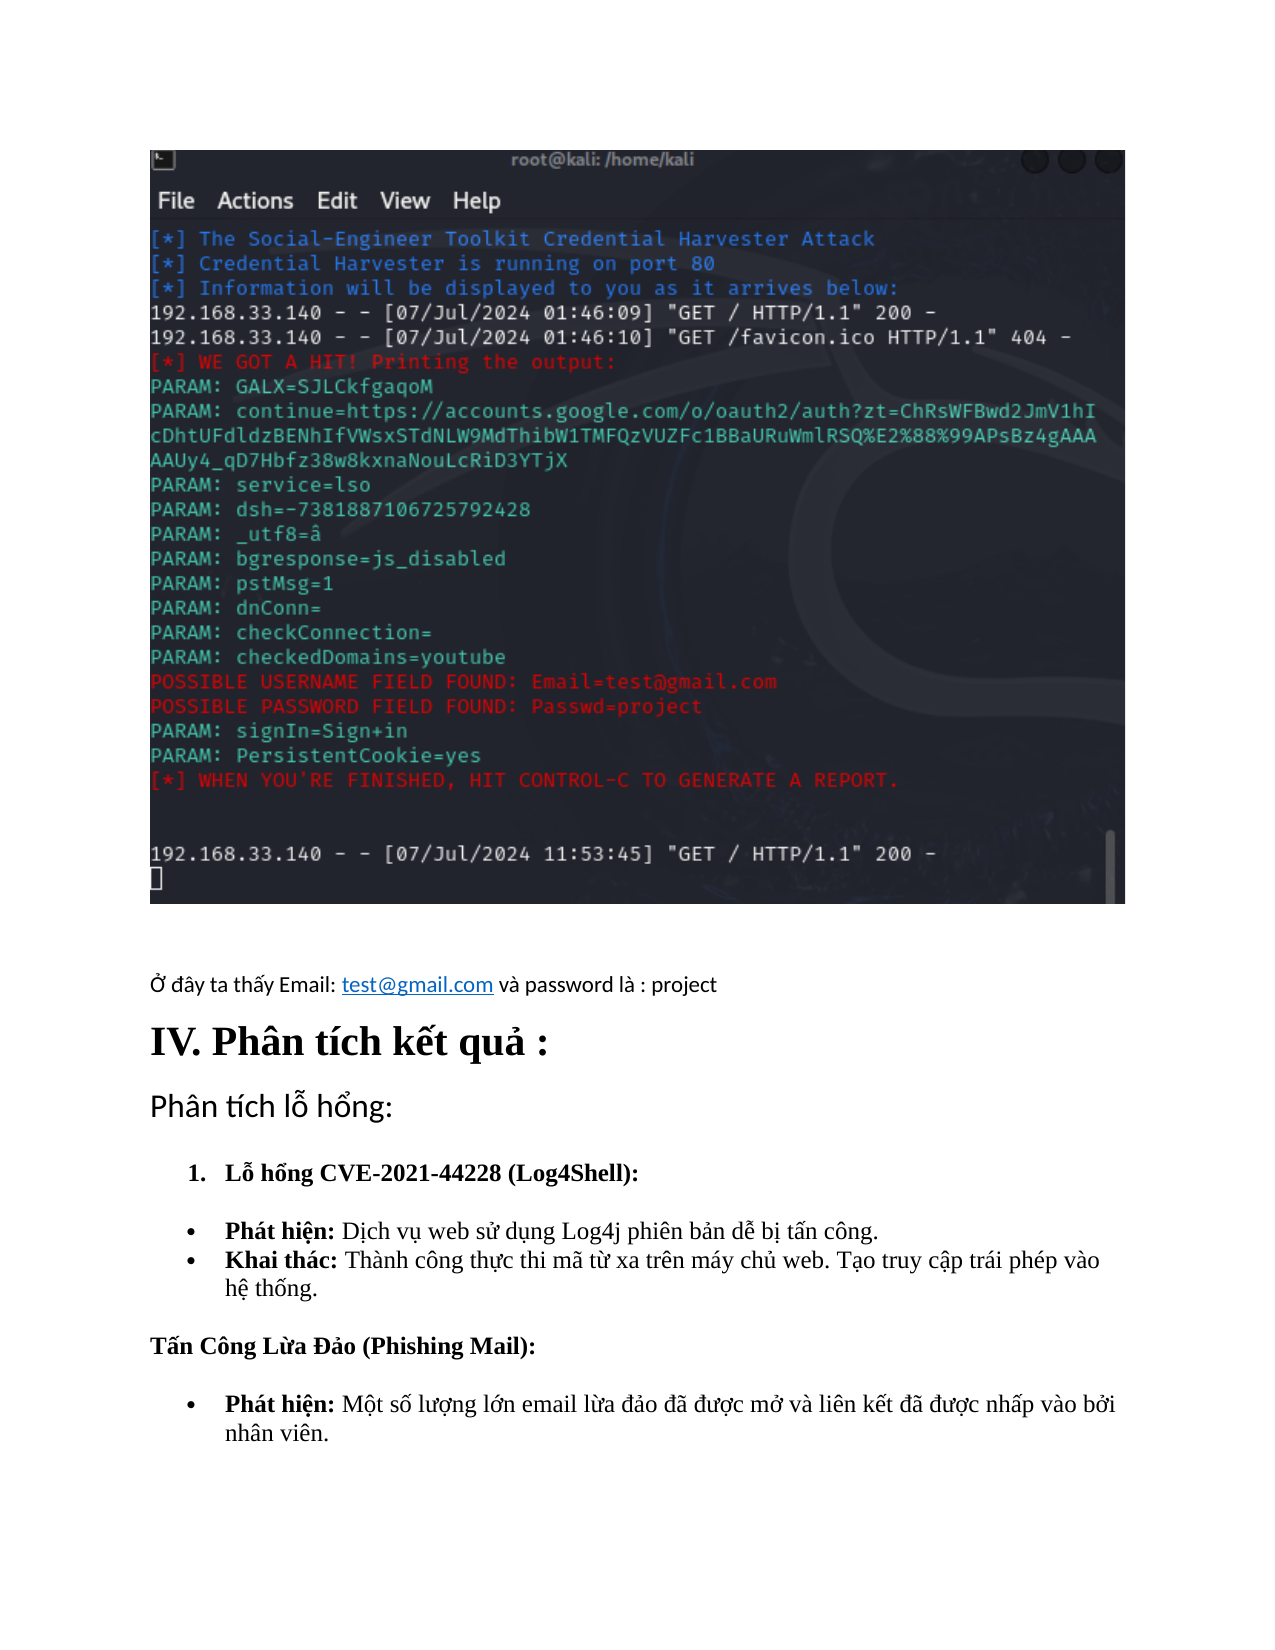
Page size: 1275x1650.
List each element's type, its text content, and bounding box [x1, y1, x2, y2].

text Ở đây ta thấy Email: test@gmail.com và password là : project [150, 970, 1125, 998]
picture [150, 150, 1125, 904]
list Khai thác: Thành công thực thi mã từ xa trên máy chủ web. Tạo truy cập trái phép vào hệ thống. [187, 1245, 1125, 1302]
list Lỗ hổng CVE-2021-44228 (Log4Shell): [187, 1158, 1125, 1187]
text Tấn Công Lừa Đảo (Phishing Mail): [150, 1331, 1125, 1360]
text Phân tích lỗ hổng: [150, 1085, 1125, 1126]
list Phát hiện: Dịch vụ web sử dụng Log4j phiên bản dễ bị tấn công. [187, 1216, 1125, 1245]
text IV. Phân tích kết quả : [150, 1017, 1125, 1064]
list Phát hiện: Một số lượng lớn email lừa đảo đã được mở và liên kết đã được nhấp vào bởi nhân viên. [187, 1389, 1125, 1447]
